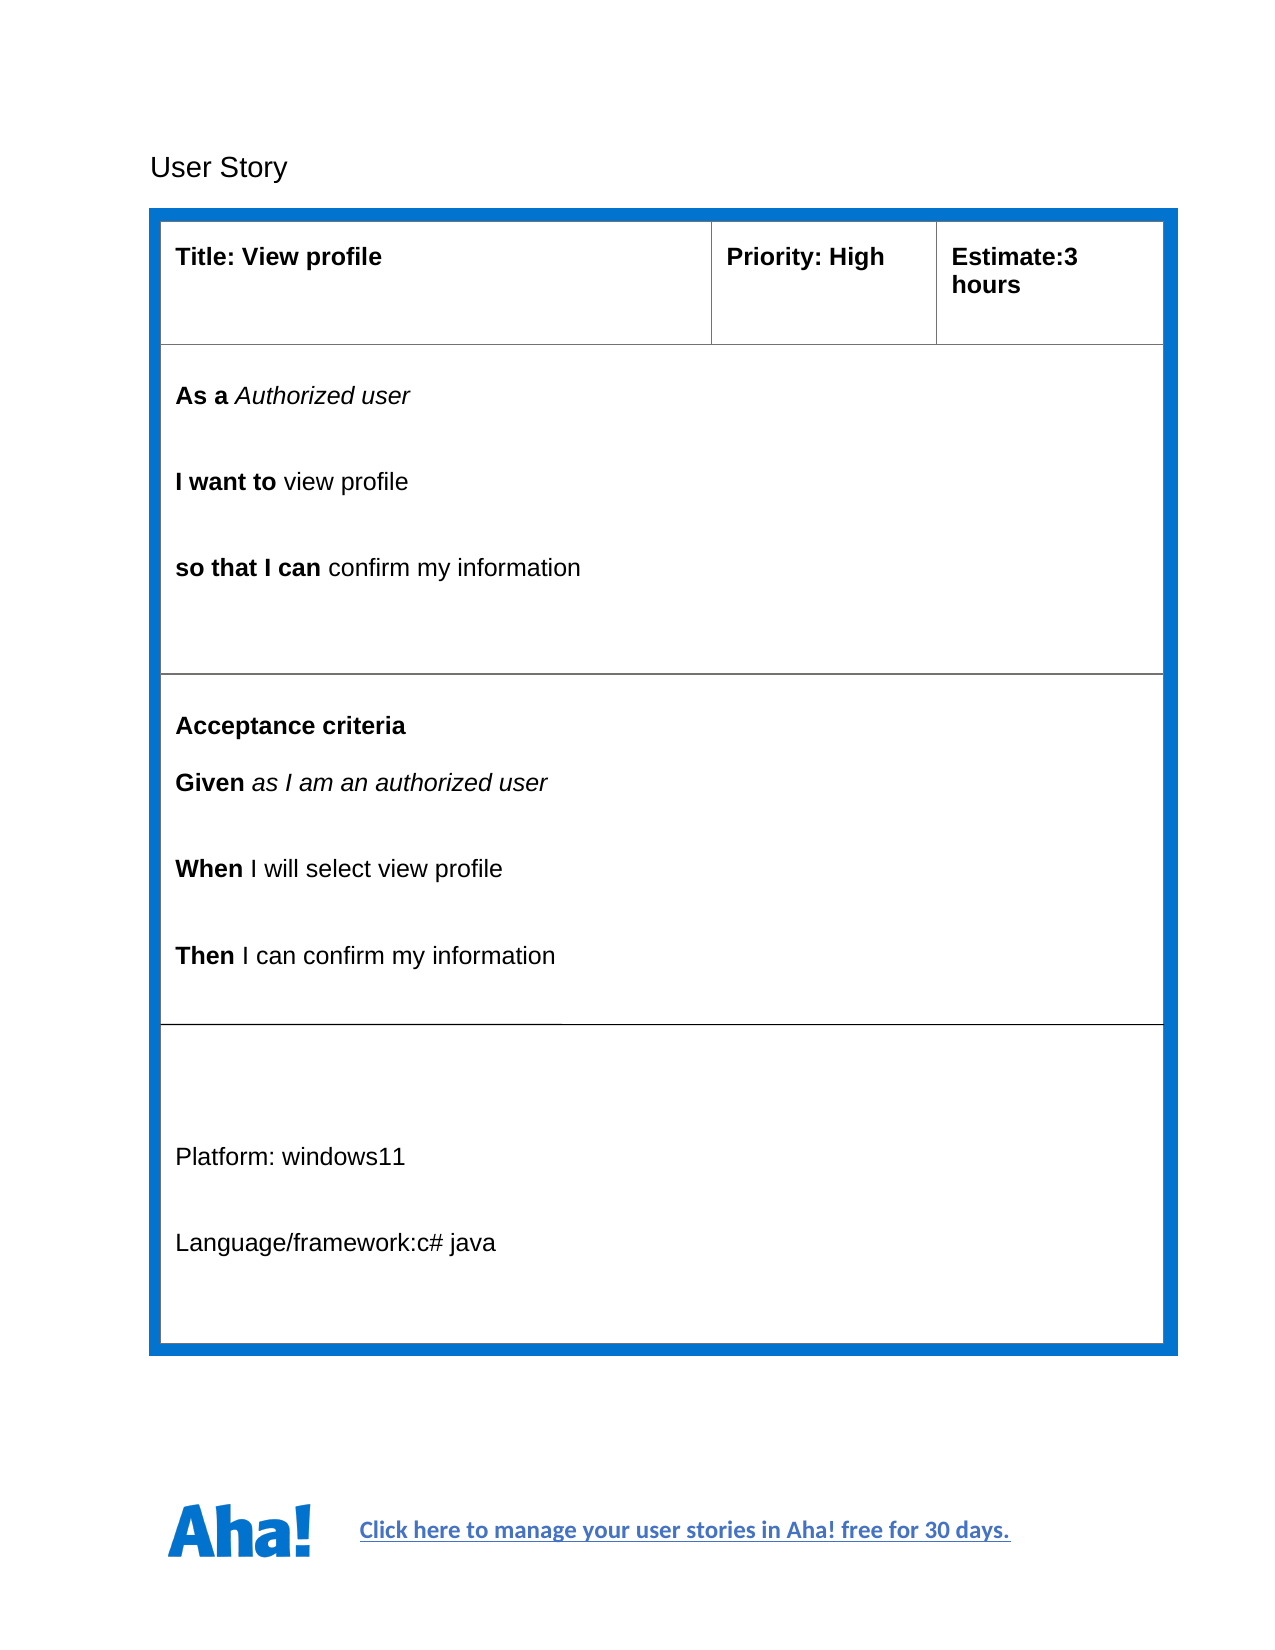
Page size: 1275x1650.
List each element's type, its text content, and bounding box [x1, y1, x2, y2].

picture [150, 1486, 328, 1575]
text User Story [150, 150, 1125, 183]
